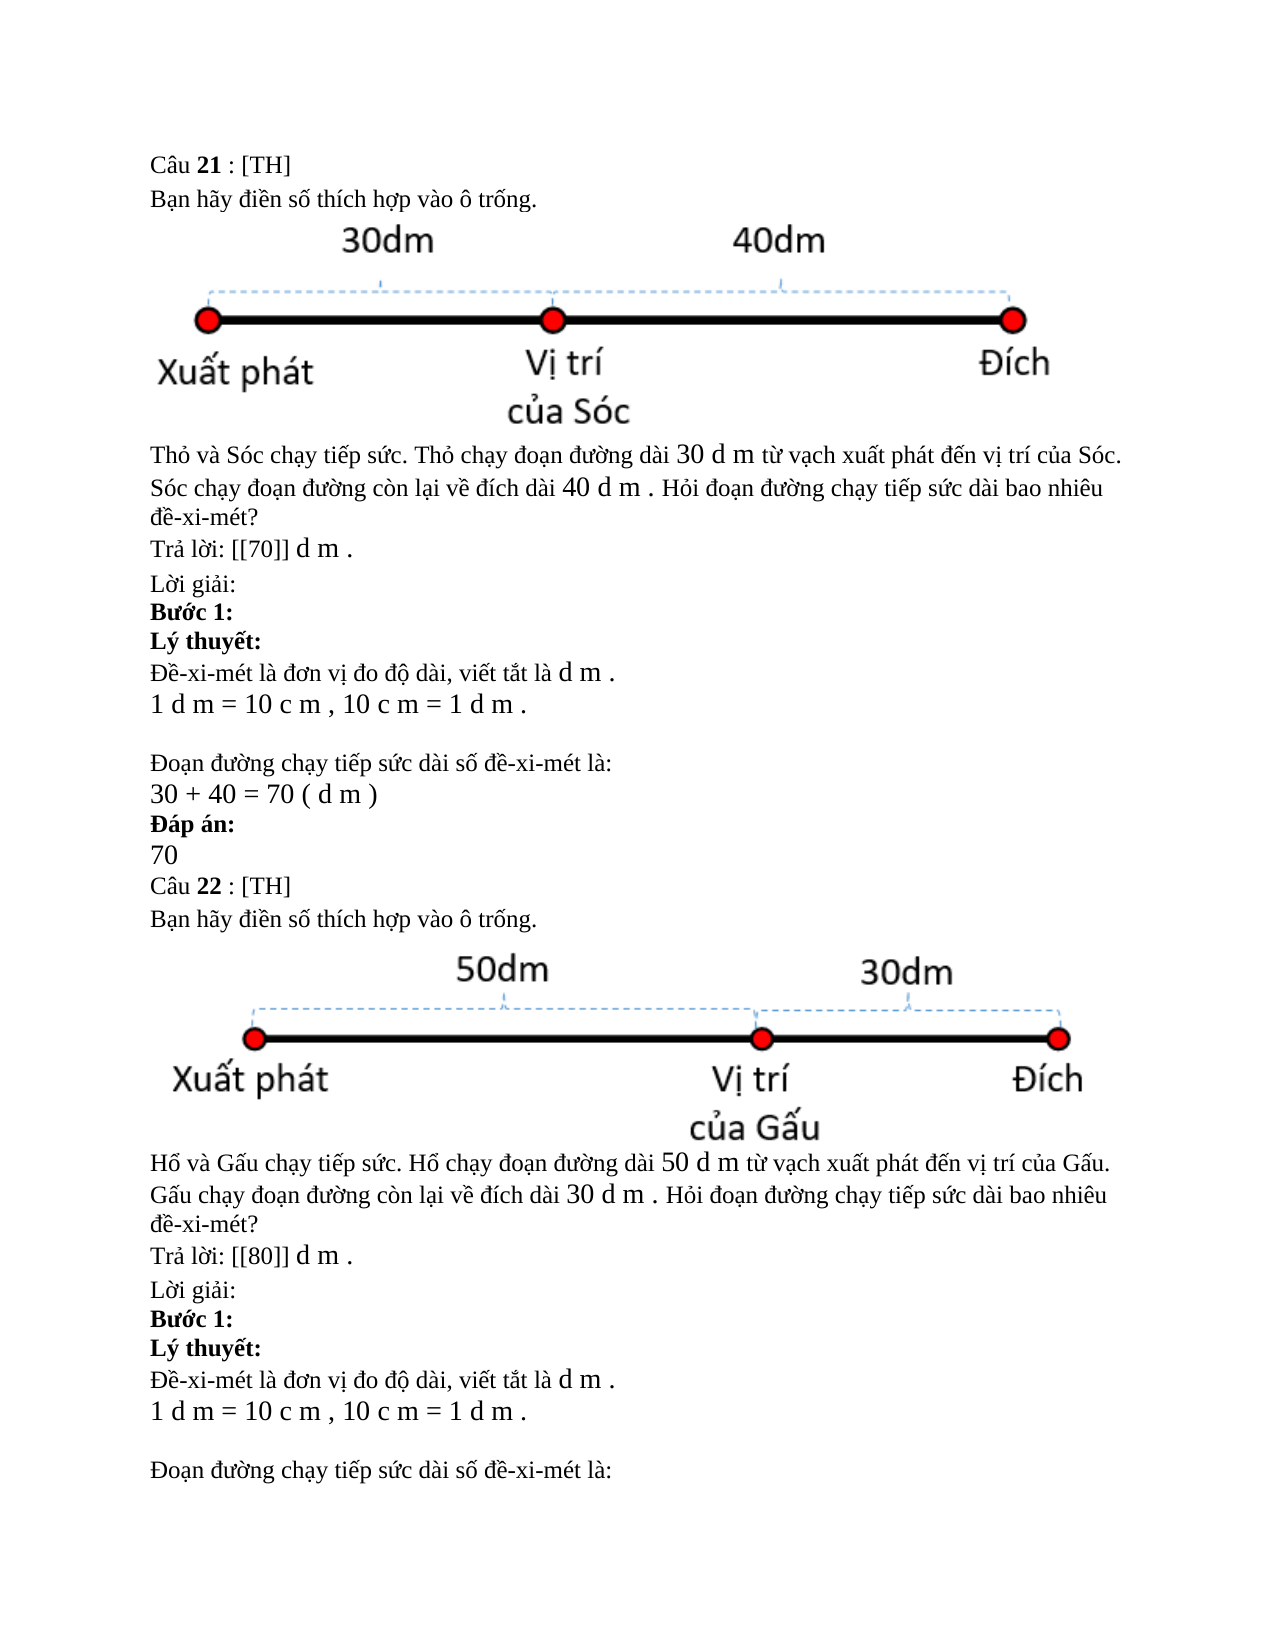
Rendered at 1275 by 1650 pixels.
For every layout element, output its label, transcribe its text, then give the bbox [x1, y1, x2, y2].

picture [150, 933, 1093, 1145]
text Bước 1: [150, 1304, 1125, 1333]
text Lý thuyết: Đề-xi-mét là đơn vị đo độ dài, viết tắt là d m . 1 d m = 10 c m , 10 c m = 1 d m . Đoạn đường chạy tiếp sức dài số đề-xi-mét là: 30 + 40 = 70 ( d m ) Đáp án: 70 [150, 626, 1125, 871]
picture [150, 212, 1062, 438]
text Lời giải: [150, 1276, 1125, 1304]
text Bước 1: [150, 597, 1125, 626]
text Lời giải: [150, 569, 1125, 597]
text Câu 22 : [TH] [150, 871, 1125, 899]
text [150, 1333, 1125, 1484]
text Câu 21 : [TH] [150, 150, 1125, 179]
